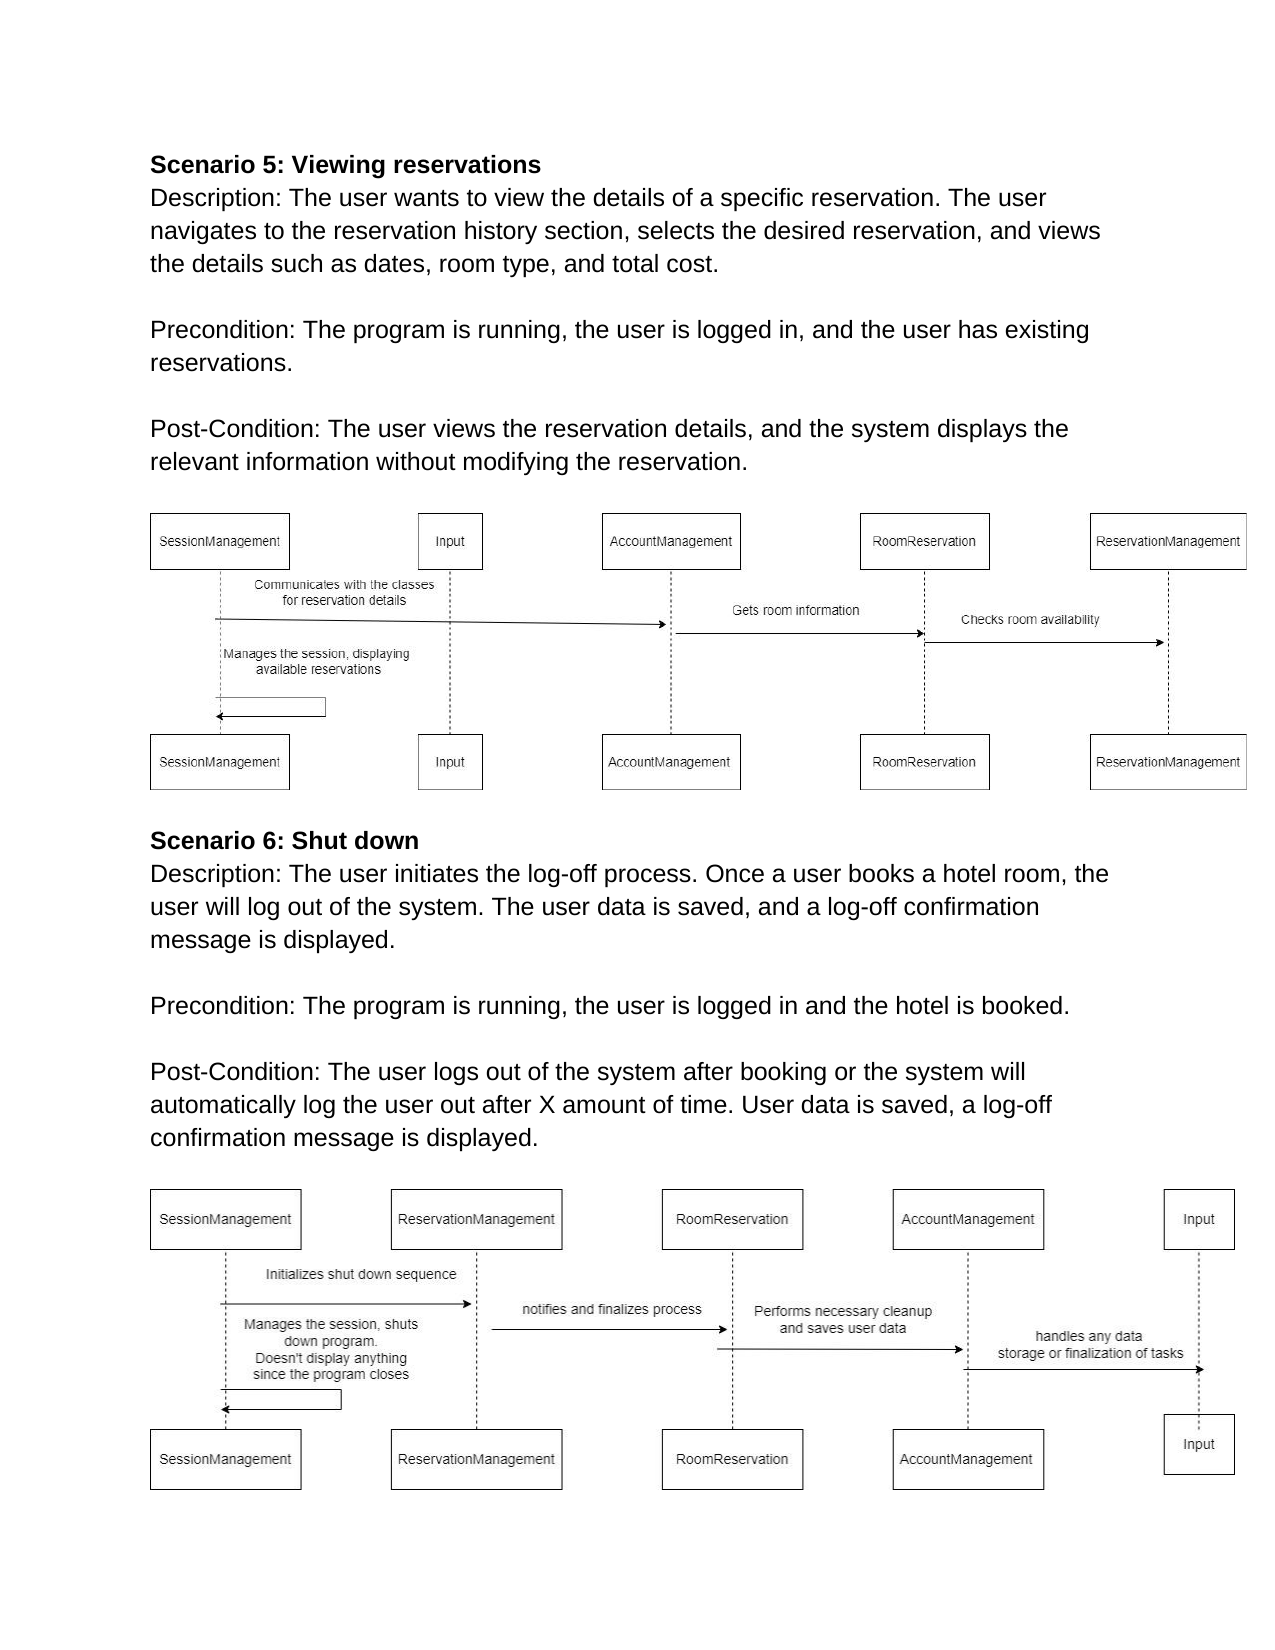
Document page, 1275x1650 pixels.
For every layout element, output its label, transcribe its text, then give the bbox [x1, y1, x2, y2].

text Precondition: The program is running, the user is logged in, and the user has existing reservations. [150, 315, 1125, 377]
text Scenario 6: Shut down [150, 826, 1125, 855]
text Description: The user initiates the log-off process. Once a user books a hotel room, the user will log out of the system. The user data is saved, and a log-off confirmation message is displayed. [150, 859, 1125, 954]
picture [150, 513, 1247, 790]
picture [150, 1189, 1235, 1490]
text Description: The user wants to view the details of a specific reservation. The user navigates to the reservation history section, selects the desired reservation, and views the details such as dates, room type, and total cost. [150, 183, 1125, 278]
text Post-Condition: The user logs out of the system after booking or the system will automatically log the user out after X amount of time. User data is saved, a log-off confirmation message is displayed. [150, 1057, 1125, 1152]
text Scenario 5: Viewing reservations [150, 150, 1125, 179]
text Precondition: The program is running, the user is logged in and the hotel is booked. [150, 991, 1125, 1020]
text Post-Condition: The user views the reservation details, and the system displays the relevant information without modifying the reservation. [150, 414, 1125, 476]
